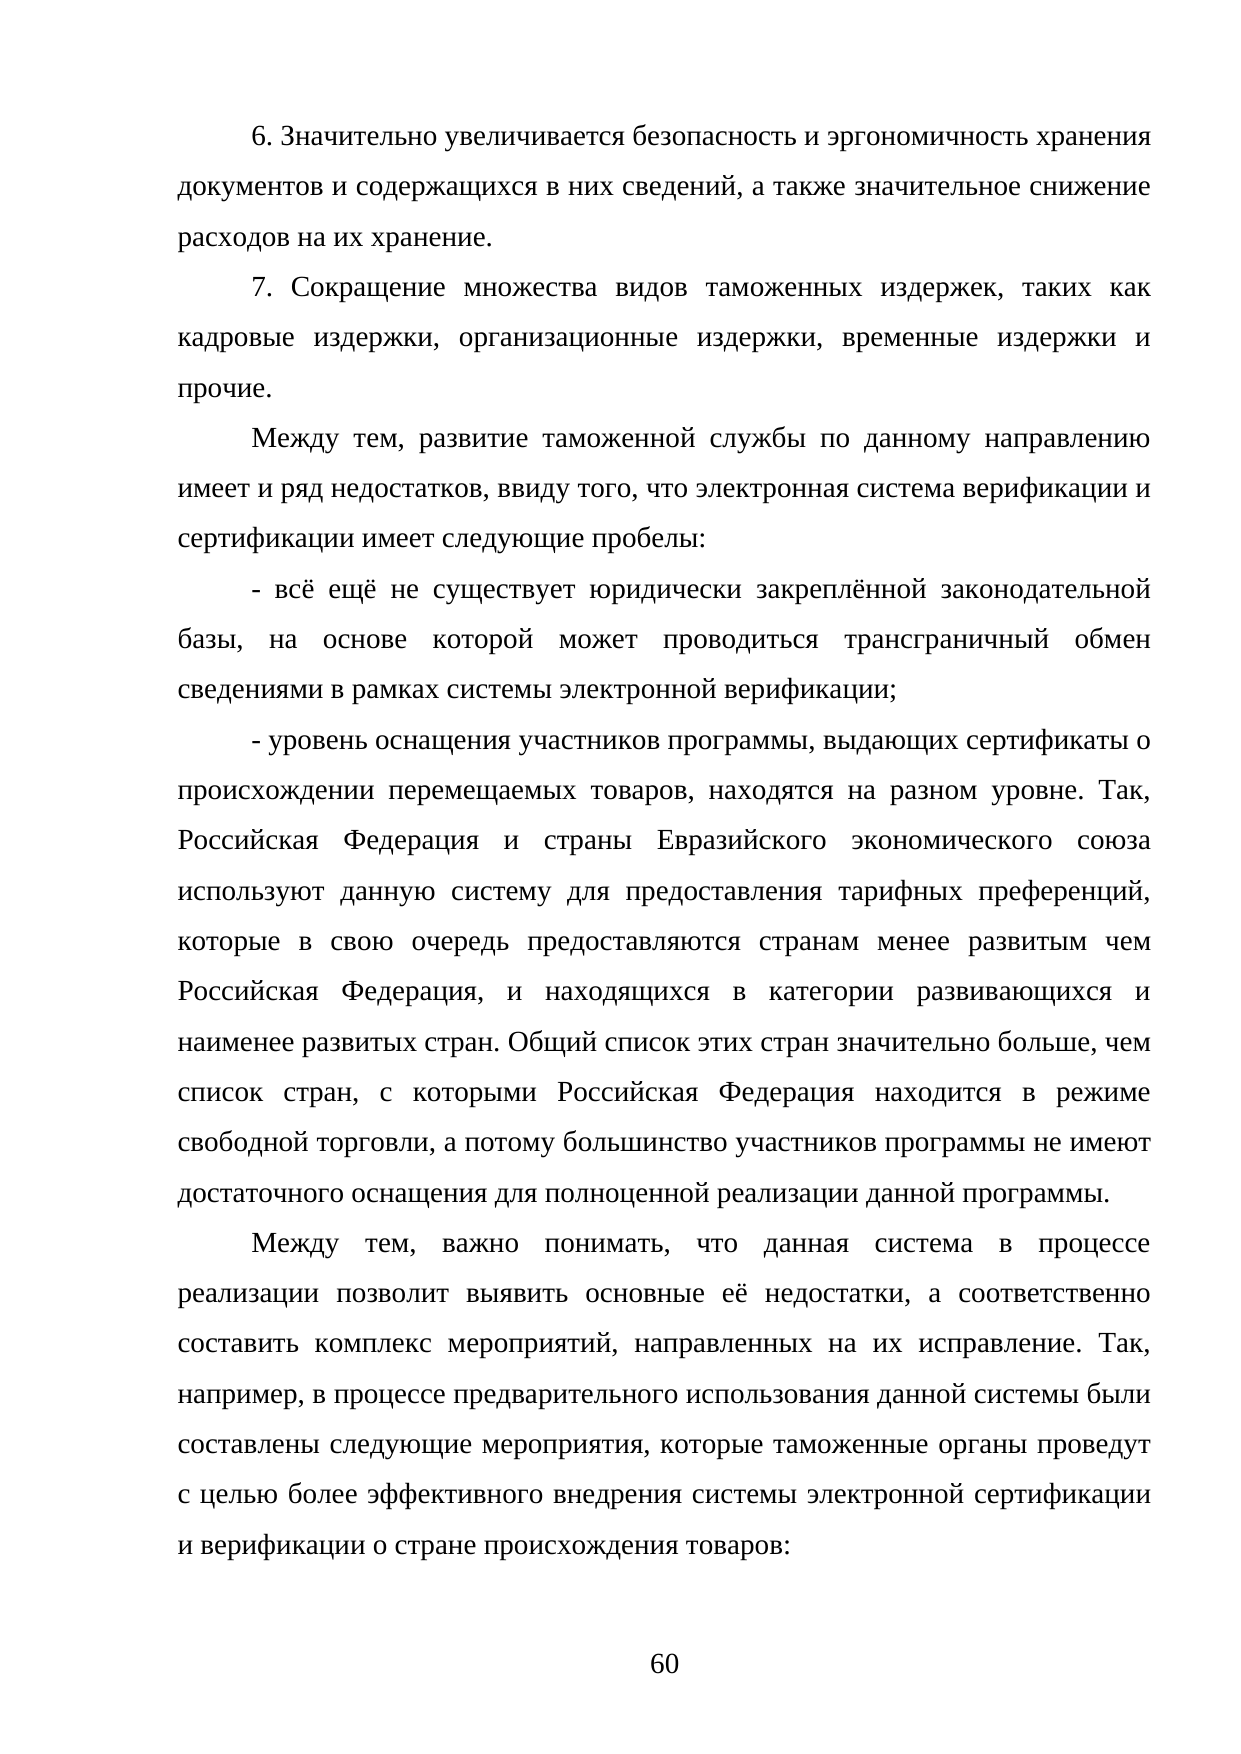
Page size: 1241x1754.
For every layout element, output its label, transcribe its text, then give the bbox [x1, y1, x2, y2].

text Между тем, важно понимать, что данная система в процессе реализации позволит выявить основные её недостатки, а соответственно составить комплекс мероприятий, направленных на их исправление. Так, например, в процессе предварительного использования данной системы были составлены следующие мероприятия, которые таможенные органы проведут с целью более эффективного внедрения системы электронной сертификации и верификации о стране происхождения товаров: [177, 1225, 1152, 1560]
text 7. Сокращение множества видов таможенных издержек, таких как кадровые издержки, организационные издержки, временные издержки и прочие. [177, 269, 1152, 403]
text - уровень оснащения участников программы, выдающих сертификаты о происхождении перемещаемых товаров, находятся на разном уровне. Так, Российская Федерация и страны Евразийского экономического союза используют данную систему для предоставления тарифных преференций, которые в свою очередь предоставляются странам менее развитым чем Российская Федерация, и находящихся в категории развивающихся и наименее развитых стран. Общий список этих стран значительно больше, чем список стран, с которыми Российская Федерация находится в режиме свободной торговли, а потому большинство участников программы не имеют достаточного оснащения для полноценной реализации данной программы. [177, 722, 1152, 1208]
text - всё ещё не существует юридически закреплённой законодательной базы, на основе которой может проводиться трансграничный обмен сведениями в рамках системы электронной верификации; [177, 571, 1152, 705]
text 6. Значительно увеличивается безопасность и эргономичность хранения документов и содержащихся в них сведений, а также значительное снижение расходов на их хранение. [177, 118, 1152, 252]
text Между тем, развитие таможенной службы по данному направлению имеет и ряд недостатков, ввиду того, что электронная система верификации и сертификации имеет следующие пробелы: [177, 420, 1152, 554]
